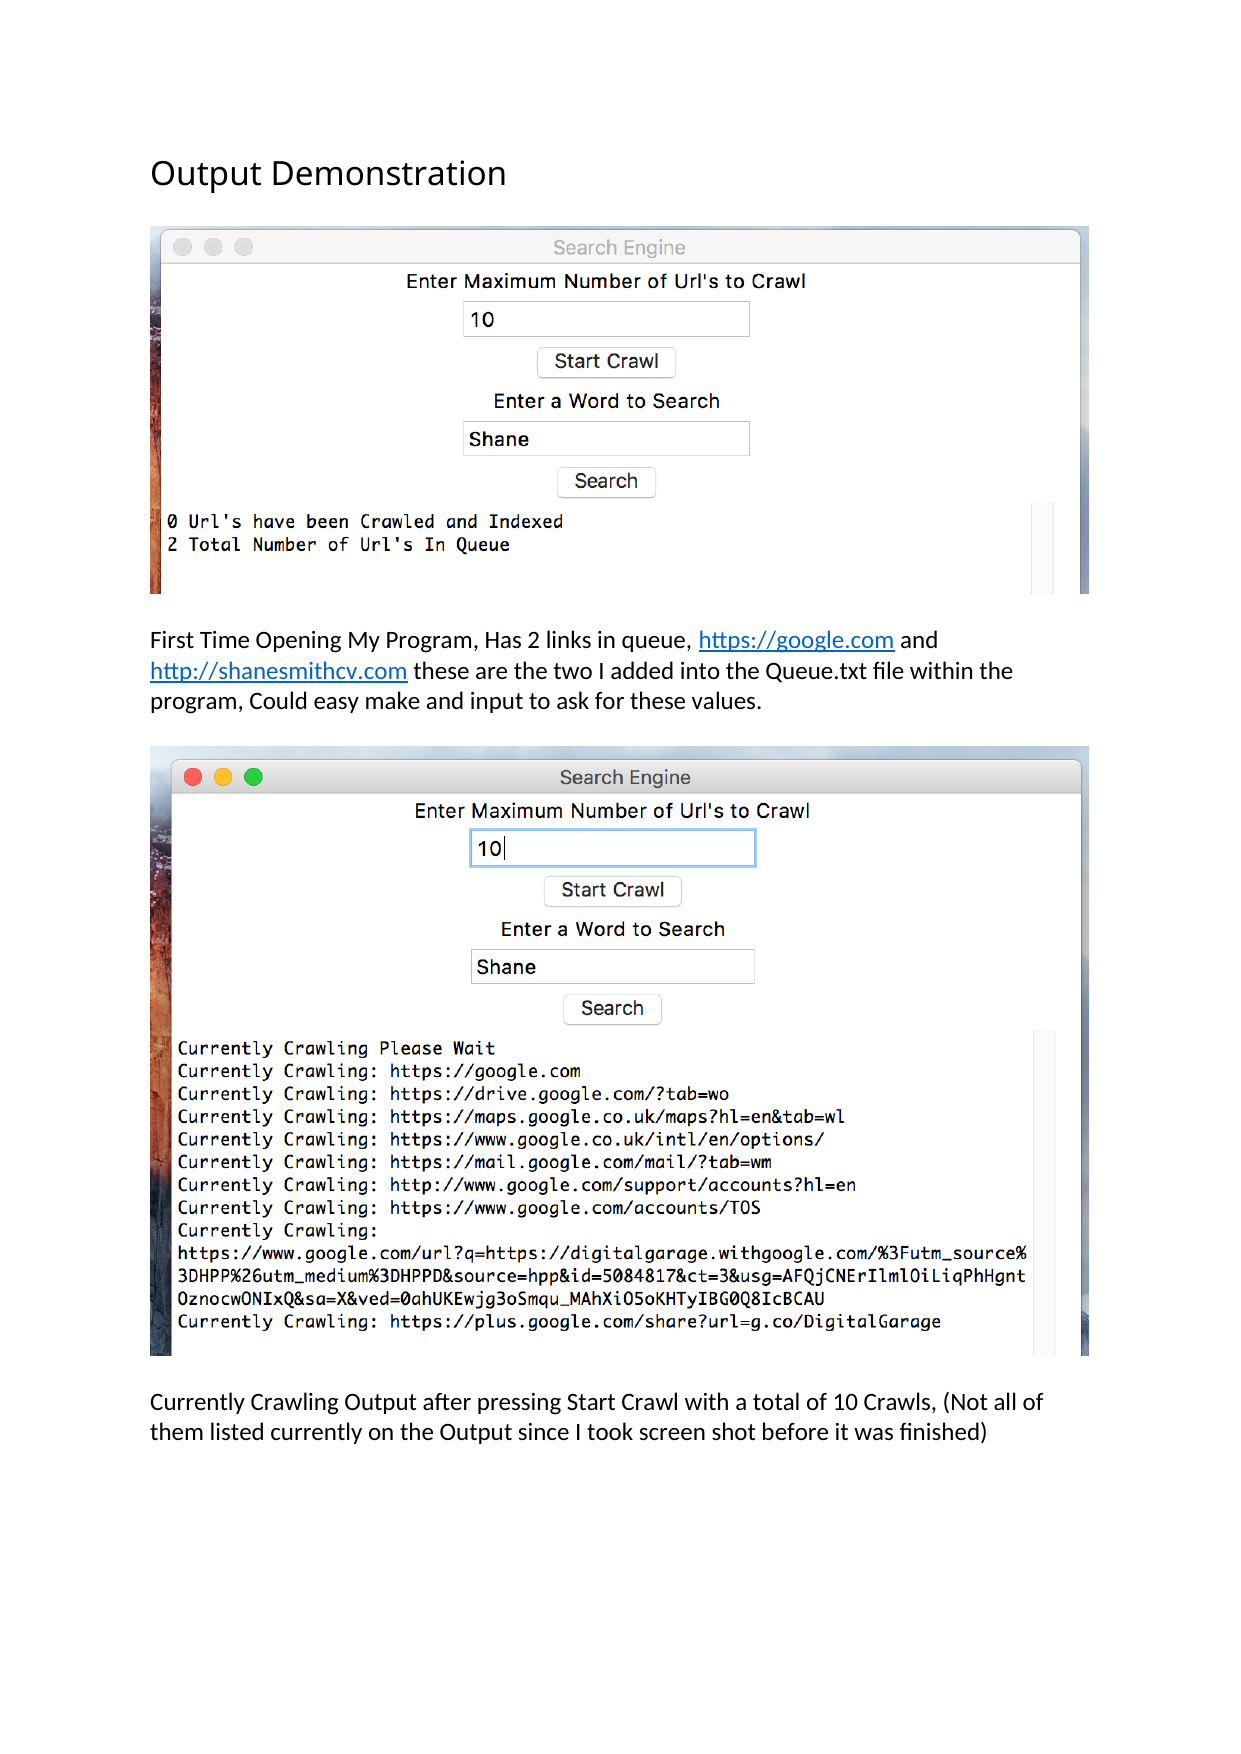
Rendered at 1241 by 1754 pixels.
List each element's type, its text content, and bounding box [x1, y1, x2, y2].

picture [150, 746, 1090, 1356]
subtitle Output Demonstration [150, 150, 1090, 195]
text First Time Opening My Program, Has 2 links in queue, https://google.com and http://shanesmithcv.com these are the two I added into the Queue.txt file within the program, Could easy make and input to ask for these values. [150, 624, 1090, 716]
picture [150, 226, 1090, 594]
